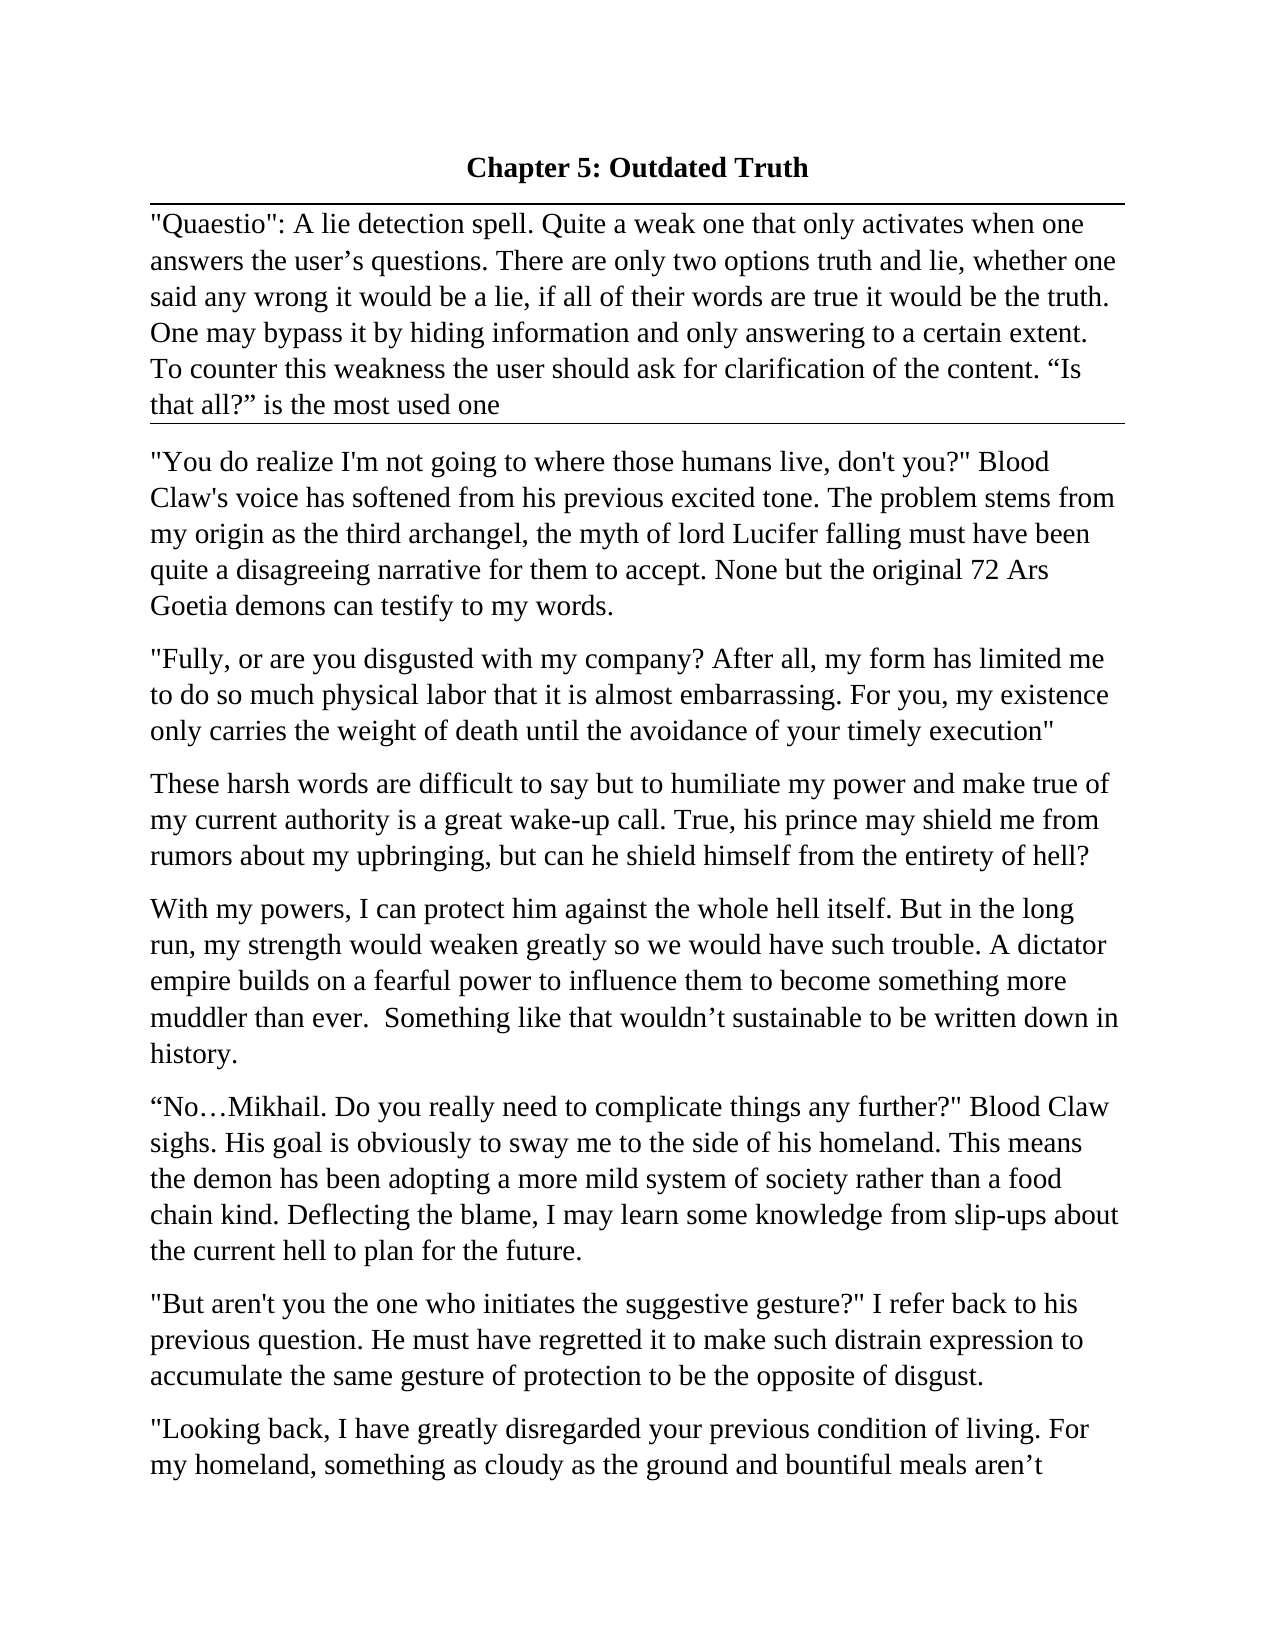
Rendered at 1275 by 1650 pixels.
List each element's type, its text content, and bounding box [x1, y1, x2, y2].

text "Fully, or are you disgusted with my company? After all, my form has limited me to do so much physical labor that it is almost embarrassing. For you, my existence only carries the weight of death until the avoidance of your timely execution" [150, 641, 1125, 747]
text Chapter 5: Outdated Truth [150, 150, 1125, 183]
text These harsh words are difficult to say but to humiliate my power and make true of my current authority is a great wake-up call. True, his prince may shield me from rumors about my upbringing, but can he shield himself from the entirety of hell? [150, 766, 1125, 872]
text “No…Mikhail. Do you really need to complicate things any further?" Blood Claw sighs. His goal is obviously to sway me to the side of his homeland. This means the demon has been adopting a more mild system of society rather than a food chain kind. Deflecting the blame, I may learn some knowledge from slip-ups about the current hell to plan for the future. [150, 1089, 1125, 1267]
text "You do realize I'm not going to where those humans live, don't you?" Blood Claw's voice has softened from his previous excited tone. The problem stems from my origin as the third archangel, the myth of lord Lucifer falling must have been quite a disagreeing narrative for them to accept. None but the original 72 Ars Goetia demons can testify to my words. [150, 444, 1125, 622]
text With my powers, I can protect him against the whole hell itself. But in the long run, my strength would weaken greatly so we would have such trouble. A dictator empire builds on a fearful power to influence them to become something more muddler than ever. Something like that wouldn’t sustainable to be written down in history. [150, 891, 1125, 1069]
text "But aren't you the one who initiates the suggestive gesture?" I refer back to his previous question. He must have regretted it to make such distrain expression to accumulate the same gesture of protection to be the opposite of disgust. [150, 1286, 1125, 1392]
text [150, 1411, 1125, 1481]
text "Quaestio": A lie detection spell. Quite a weak one that only activates when one answers the user’s questions. There are only two options truth and lie, whether one said any wrong it would be a lie, if all of their words are true it would be the truth. One may bypass it by hiding information and only answering to a certain extent. To counter this weakness the user should ask for clarification of the content. “Is that all?” is the most used one [150, 205, 1125, 423]
